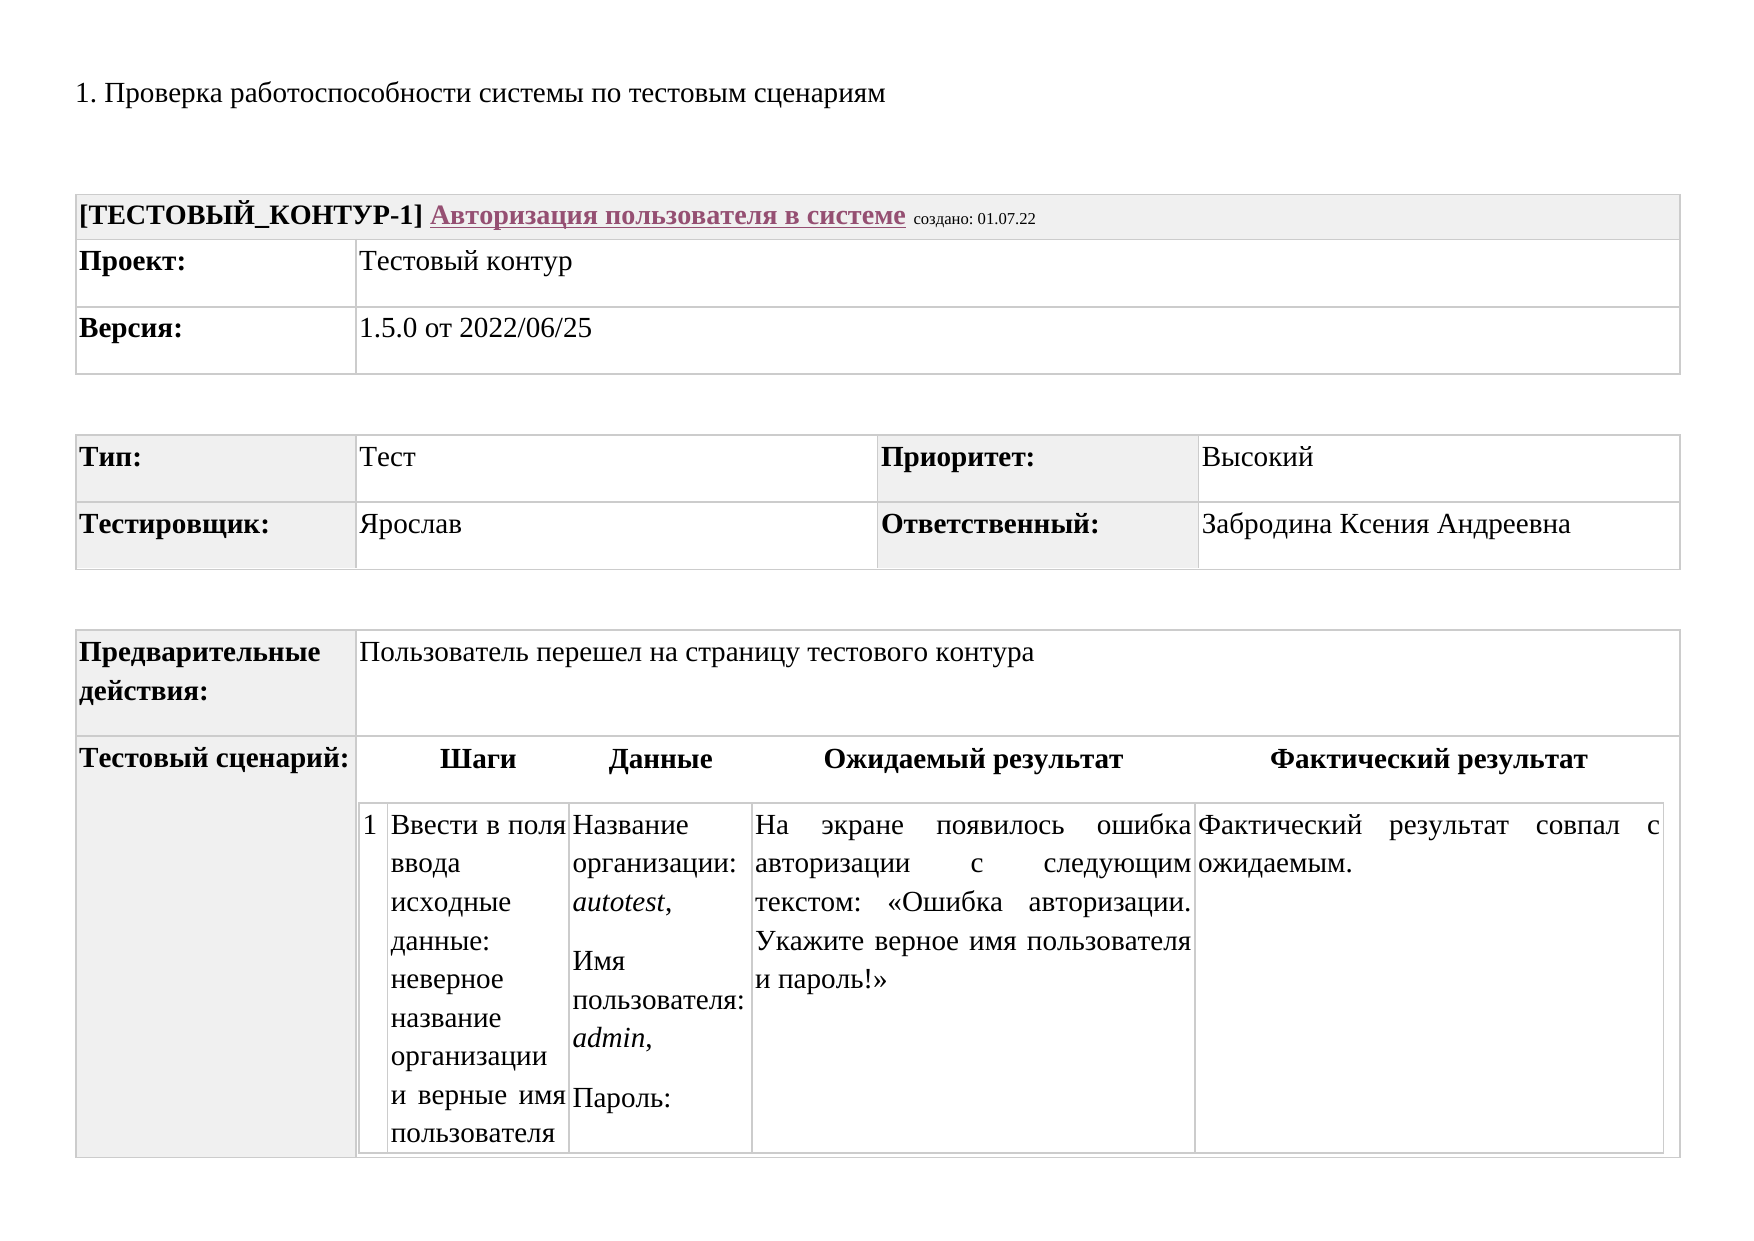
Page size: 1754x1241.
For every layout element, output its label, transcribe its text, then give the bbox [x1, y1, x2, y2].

table_cell Версия: [77, 308, 355, 373]
table_cell 1.5.0 от 2022/06/25 [357, 308, 1679, 373]
table_cell Тестовый контур [357, 240, 1679, 306]
table_cell Ответственный: [878, 503, 1198, 568]
table_header Предварительные действия: [77, 631, 355, 735]
table_cell Ярослав [357, 503, 877, 568]
table_cell Забродина Ксения Андреевна [1199, 503, 1679, 568]
table_cell Тестовый сценарий: [77, 737, 355, 1157]
table_header Пользователь перешел на страницу тестового контура [357, 631, 1679, 735]
table_cell Проект: [77, 240, 355, 306]
table_cell [357, 737, 1679, 1157]
table_header Приоритет: [878, 436, 1198, 501]
table_header Высокий [1199, 436, 1679, 501]
table_cell Тестировщик: [77, 503, 355, 568]
list Проверка работоспособности системы по тестовым сценариям [75, 75, 1679, 108]
table_header [ТЕСТОВЫЙ_КОНТУР-1] Авторизация пользователя в системе создано: 01.07.22 [77, 195, 1679, 239]
table_header Тип: [77, 436, 355, 501]
table_header Тест [357, 436, 877, 501]
